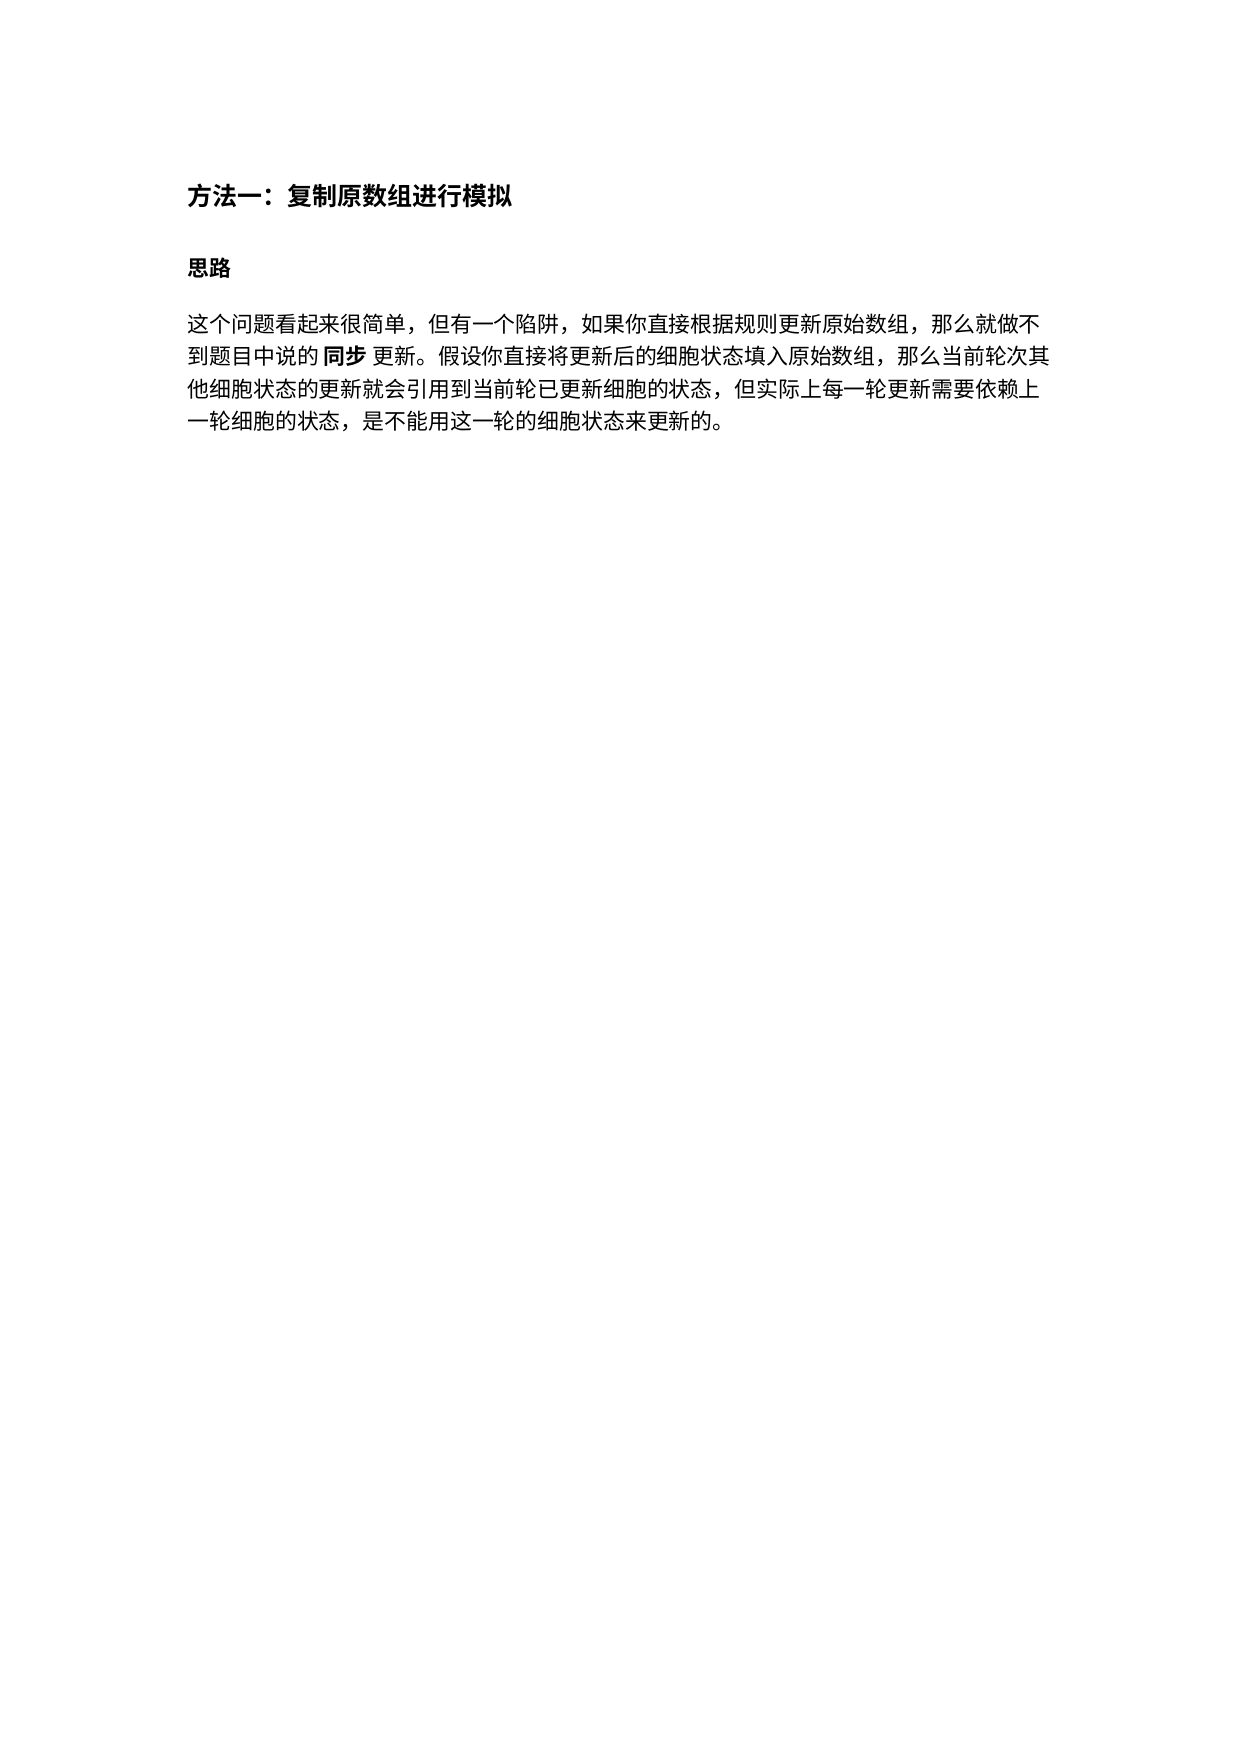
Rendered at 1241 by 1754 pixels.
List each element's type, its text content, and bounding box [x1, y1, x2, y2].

text 思路 [187, 250, 1053, 283]
text 这个问题看起来很简单，但有一个陷阱，如果你直接根据规则更新原始数组，那么就做不到题目中说的 同步 更新。假设你直接将更新后的细胞状态填入原始数组，那么当前轮次其他细胞状态的更新就会引用到当前轮已更新细胞的状态，但实际上每一轮更新需要依赖上一轮细胞的状态，是不能用这一轮的细胞状态来更新的。 [187, 306, 1053, 436]
text 方法一：复制原数组进行模拟 [187, 162, 1053, 227]
